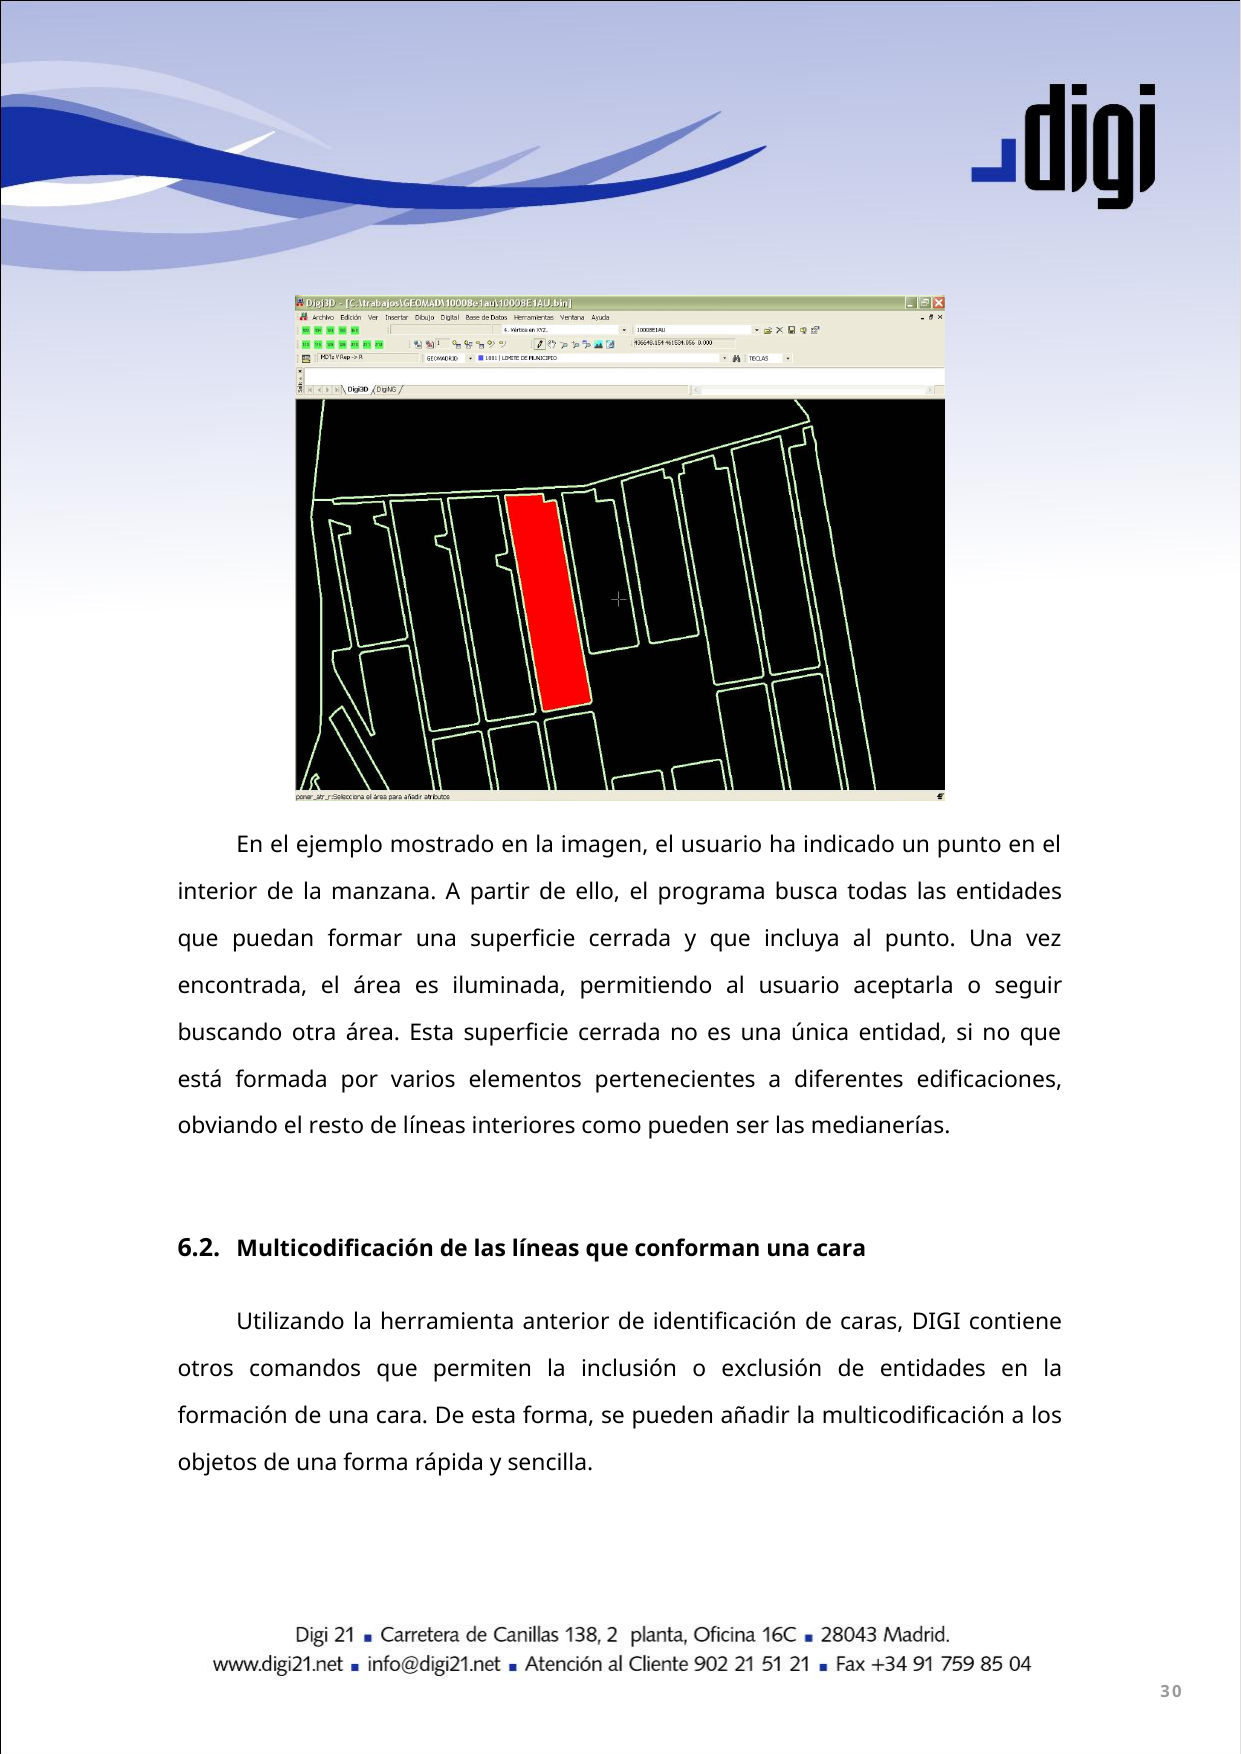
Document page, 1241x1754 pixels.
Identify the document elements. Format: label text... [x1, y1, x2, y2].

subtitle Multicodificación de las líneas que conforman una cara [177, 1229, 1063, 1263]
text Utilizando la herramienta anterior de identificación de caras, DIGI contiene otros comandos que permiten la inclusión o exclusión de entidades en la formación de una cara. De esta forma, se pueden añadir la multicodificación a los objetos de una forma rápida y sencilla. [177, 1305, 1063, 1477]
text En el ejemplo mostrado en la imagen, el usuario ha indicado un punto en el interior de la manzana. A partir de ello, el programa busca todas las entidades que puedan formar una superficie cerrada y que incluya al punto. Una vez encontrada, el área es iluminada, permitiendo al usuario aceptarla o seguir buscando otra área. Esta superficie cerrada no es una única entidad, si no que está formada por varios elementos pertenecientes a diferentes edificaciones, obviando el resto de líneas interiores como pueden ser las medianerías. [177, 828, 1063, 1141]
picture [0, 0, 1241, 1754]
